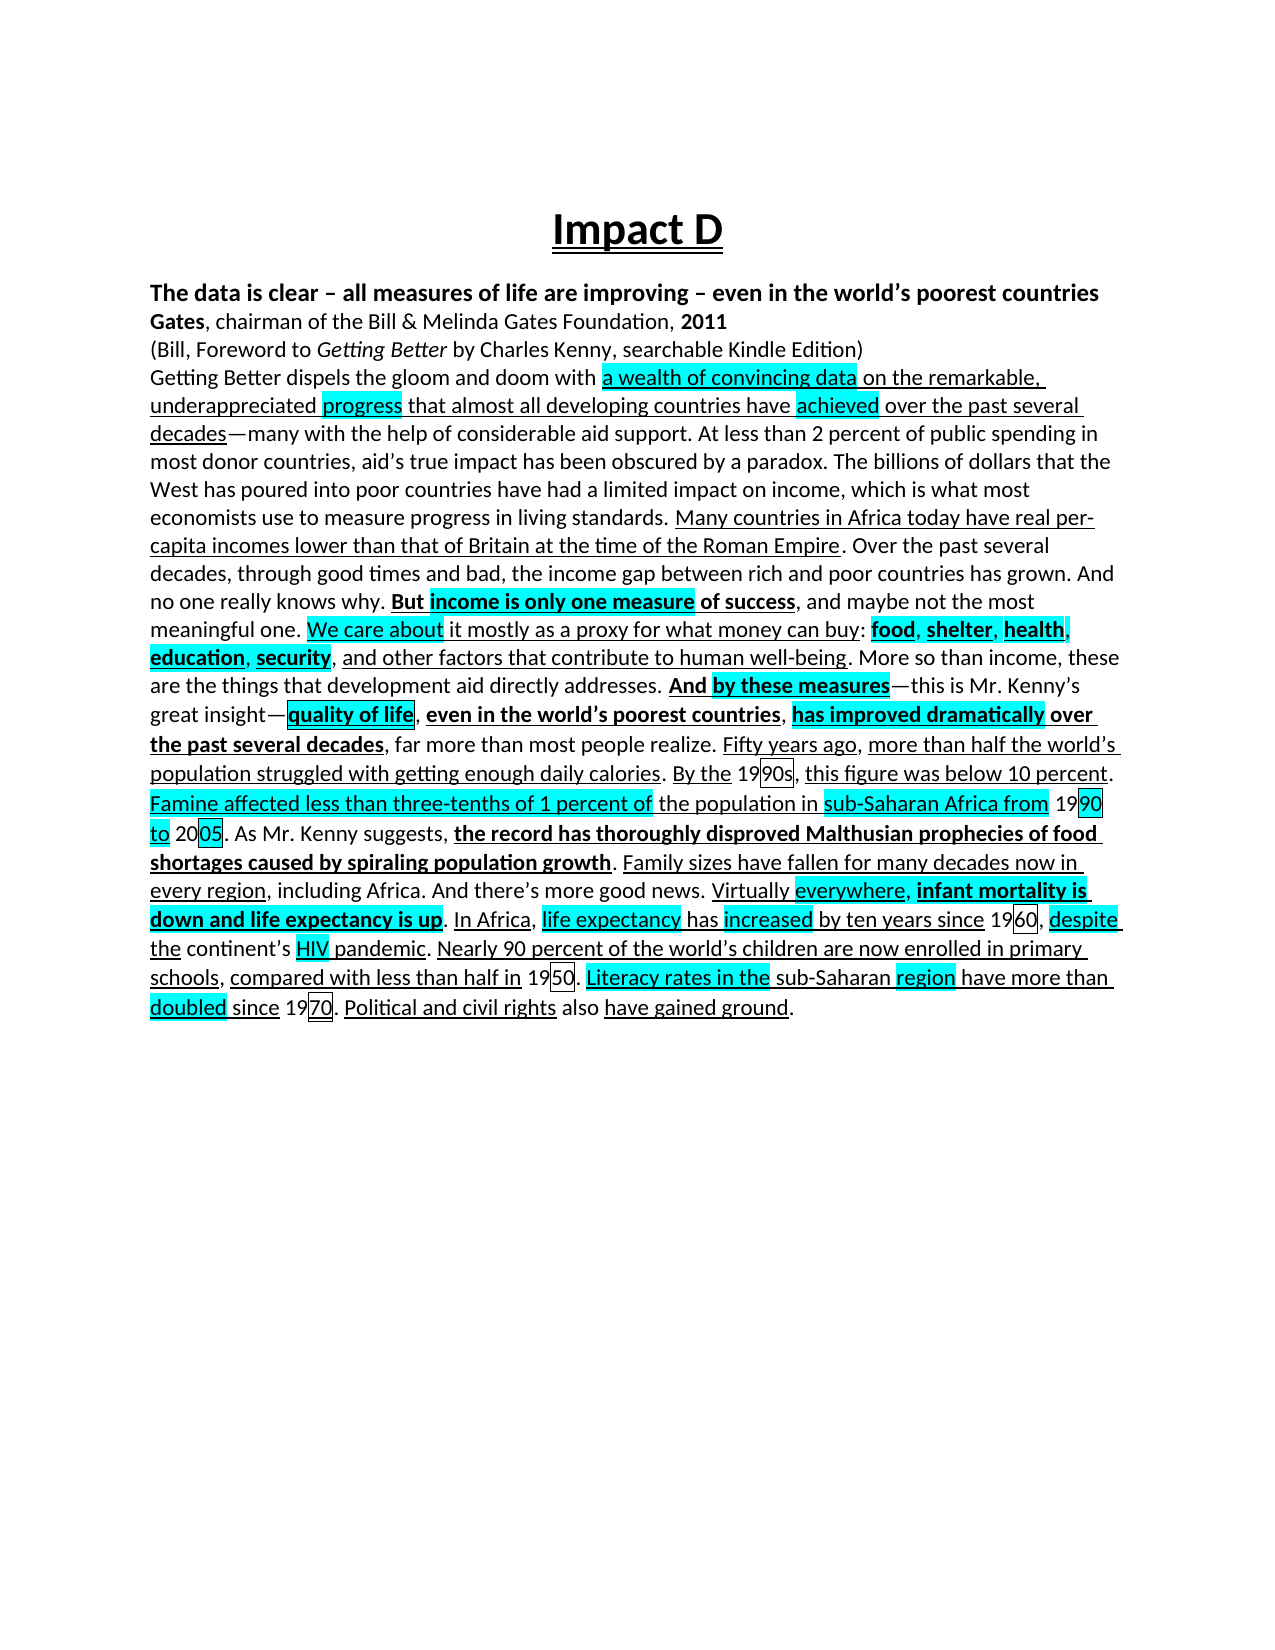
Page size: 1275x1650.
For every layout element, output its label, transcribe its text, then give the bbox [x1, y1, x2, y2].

subtitle The data is clear – all measures of life are improving – even in the world’s poorest countries [150, 277, 1125, 307]
text (Bill, Foreword to Getting Better by Charles Kenny, searchable Kindle Edition) [150, 335, 1125, 363]
text Getting Better dispels the gloom and doom with a wealth of convincing data on the remarkable, underappreciated progress that almost all developing countries have achieved over the past several decades—many with the help of considerable aid support. At less than 2 percent of public spending in most donor countries, aid’s true impact has been obscured by a paradox. The billions of dollars that the West has poured into poor countries have had a limited impact on income, which is what most economists use to measure progress in living standards. Many countries in Africa today have real per-capita incomes lower than that of Britain at the time of the Roman Empire. Over the past several decades, through good times and bad, the income gap between rich and poor countries has grown. And no one really knows why. But income is only one measure of success, and maybe not the most meaningful one. We care about it mostly as a proxy for what money can buy: food, shelter, health, education, security, and other factors that contribute to human well-being. More so than income, these are the things that development aid directly addresses. And by these measures—this is Mr. Kenny’s great insight—quality of life, even in the world’s poorest countries, has improved dramatically over the past several decades, far more than most people realize. Fifty years ago, more than half the world’s population struggled with getting enough daily calories. By the 1990s, this figure was below 10 percent. Famine affected less than three-tenths of 1 percent of the population in sub-Saharan Africa from 1990 to 2005. As Mr. Kenny suggests, the record has thoroughly disproved Malthusian prophecies of food shortages caused by spiraling population growth. Family sizes have fallen for many decades now in every region, including Africa. And there’s more good news. Virtually everywhere, infant mortality is down and life expectancy is up. In Africa, life expectancy has increased by ten years since 1960, despite the continent’s HIV pandemic. Nearly 90 percent of the world’s children are now enrolled in primary schools, compared with less than half in 1950. Literacy rates in the sub-Saharan region have more than doubled since 1970. Political and civil rights also have gained ground. [150, 363, 1125, 1022]
text Gates, chairman of the Bill & Melinda Gates Foundation, 2011 [150, 307, 1125, 335]
subtitle Impact D [150, 200, 1125, 256]
